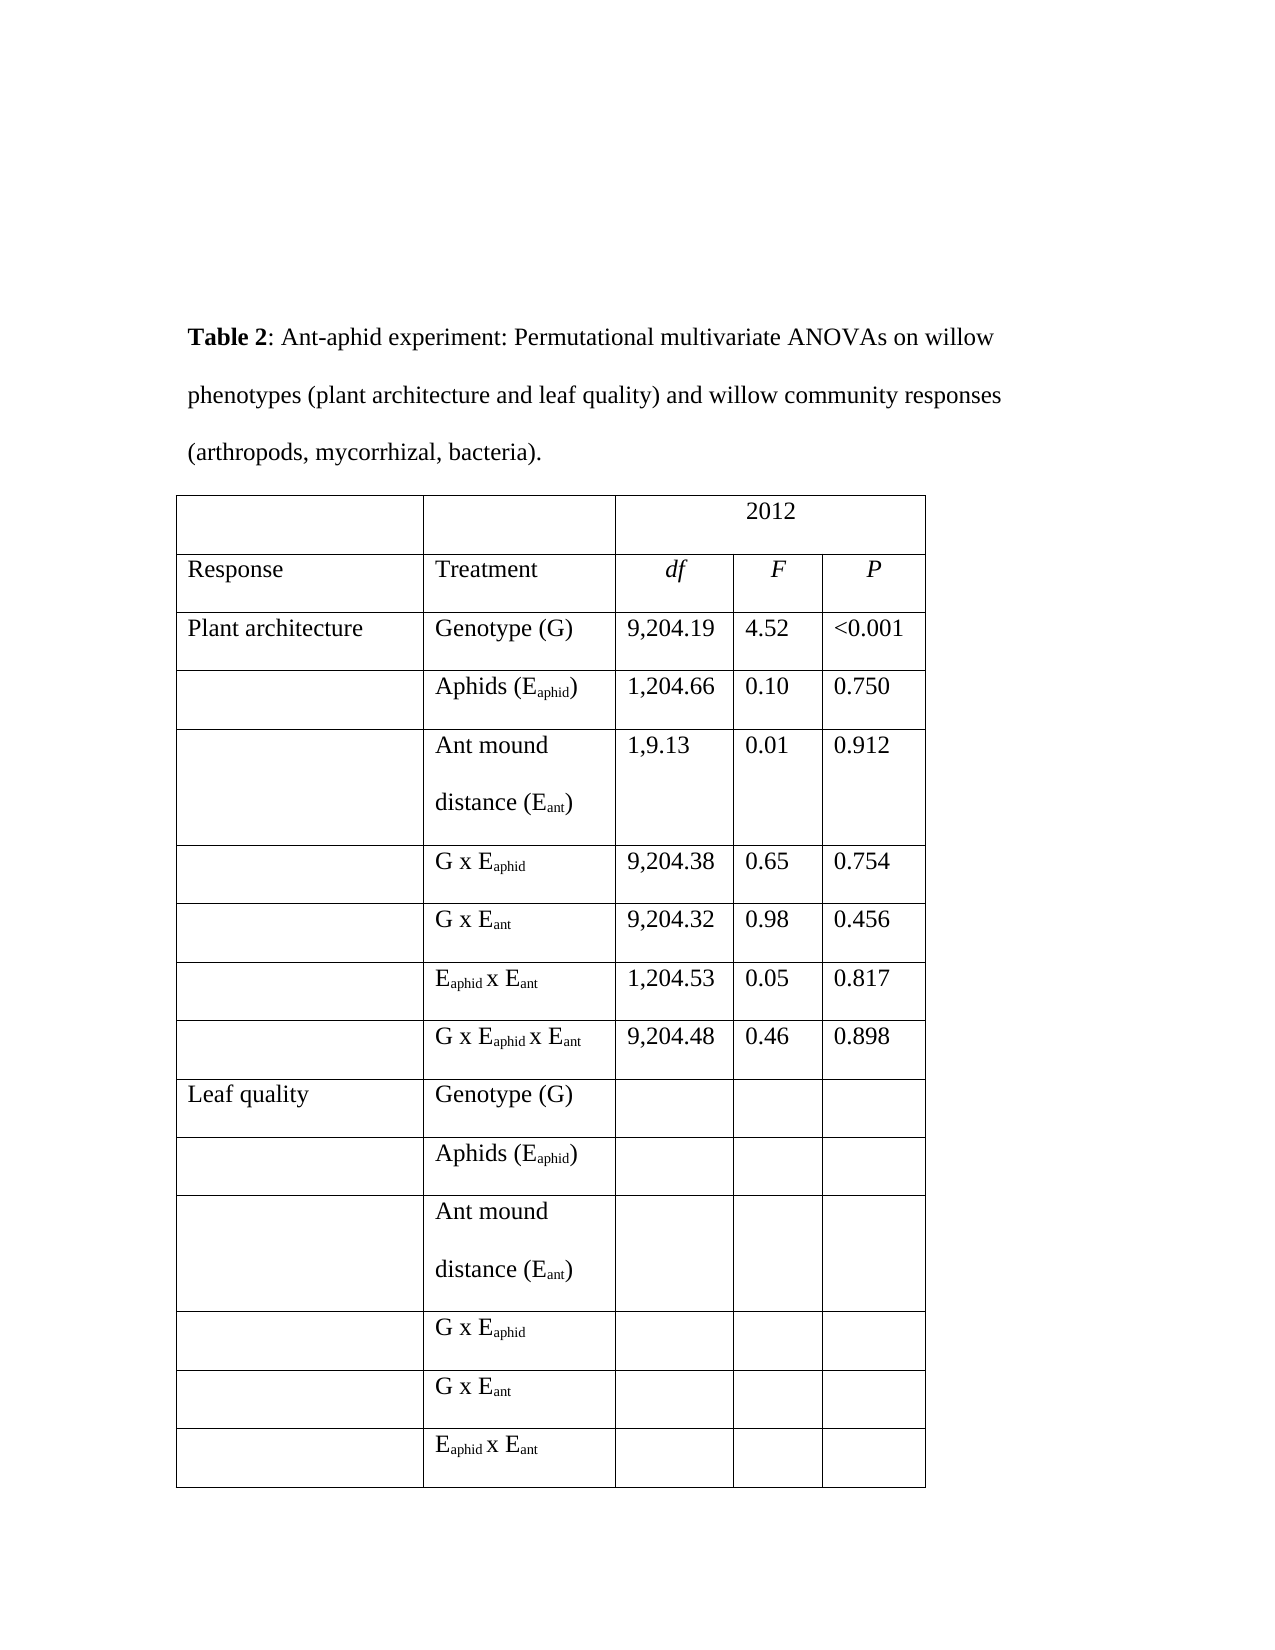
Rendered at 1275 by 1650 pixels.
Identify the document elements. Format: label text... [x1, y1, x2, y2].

table_cell [177, 846, 423, 903]
text Table 2: Ant-aphid experiment: Permutational multivariate ANOVAs on willow phenotypes (plant architecture and leaf quality) and willow community responses (arthropods, mycorrhizal, bacteria). [187, 322, 1087, 466]
table_cell [734, 1312, 822, 1370]
table_cell Leaf quality [177, 1080, 423, 1137]
table_cell 9,204.48 [616, 1021, 733, 1078]
table_cell Response [177, 555, 423, 612]
table_cell F [734, 555, 822, 612]
table_cell 0.898 [823, 1021, 925, 1078]
table_cell [177, 671, 423, 729]
table_cell 1,204.66 [616, 671, 733, 729]
table_cell [734, 1196, 822, 1311]
table_cell [823, 1371, 925, 1428]
table_cell df [616, 555, 733, 612]
table_cell [734, 1429, 822, 1487]
table_cell 0.01 [734, 730, 822, 845]
table_cell [177, 963, 423, 1020]
table_cell [177, 730, 423, 845]
table_cell [177, 1138, 423, 1195]
table_cell [823, 1429, 925, 1487]
table_cell 1,204.53 [616, 963, 733, 1020]
table_cell 0.912 [823, 730, 925, 845]
table_cell G x Eaphid [424, 1312, 615, 1370]
table_header [177, 496, 423, 553]
table_cell Ant mound distance (Eant) [424, 730, 615, 845]
table_cell P [823, 555, 925, 612]
table_cell 0.817 [823, 963, 925, 1020]
table_cell [734, 1138, 822, 1195]
table_cell [177, 904, 423, 962]
table_cell [177, 1021, 423, 1078]
table_cell Plant architecture [177, 613, 423, 670]
table_cell G x Eant [424, 904, 615, 962]
table_cell Aphids (Eaphid) [424, 671, 615, 729]
table_cell [177, 1429, 423, 1487]
table_cell 1,9.13 [616, 730, 733, 845]
table_cell Genotype (G) [424, 1080, 615, 1137]
table_header [424, 496, 615, 553]
table_cell [734, 1371, 822, 1428]
table_cell 4.52 [734, 613, 822, 670]
table_cell G x Eant [424, 1371, 615, 1428]
table_cell [734, 1080, 822, 1137]
table_cell [823, 1138, 925, 1195]
table_cell 0.65 [734, 846, 822, 903]
table_cell 9,204.19 [616, 613, 733, 670]
table_cell G x Eaphid x Eant [424, 1021, 615, 1078]
table_cell [177, 1196, 423, 1311]
table_cell [616, 1138, 733, 1195]
table_cell [616, 1429, 733, 1487]
table_cell Genotype (G) [424, 613, 615, 670]
table_cell Treatment [424, 555, 615, 612]
table_cell 9,204.38 [616, 846, 733, 903]
table_cell Ant mound distance (Eant) [424, 1196, 615, 1311]
table_cell [823, 1080, 925, 1137]
table_cell [823, 1196, 925, 1311]
table_cell [823, 1312, 925, 1370]
table_cell 0.46 [734, 1021, 822, 1078]
table_cell [616, 1080, 733, 1137]
table_cell [616, 1371, 733, 1428]
table_header 2012 [616, 496, 925, 553]
table_cell 0.750 [823, 671, 925, 729]
table_cell 9,204.32 [616, 904, 733, 962]
table_cell G x Eaphid [424, 846, 615, 903]
table_cell Eaphid x Eant [424, 963, 615, 1020]
table_cell Aphids (Eaphid) [424, 1138, 615, 1195]
table_cell 0.10 [734, 671, 822, 729]
table_cell Eaphid x Eant [424, 1429, 615, 1487]
table_cell [177, 1312, 423, 1370]
table_cell 0.05 [734, 963, 822, 1020]
table_cell 0.456 [823, 904, 925, 962]
table_cell 0.98 [734, 904, 822, 962]
table_cell [616, 1312, 733, 1370]
table_cell <0.001 [823, 613, 925, 670]
table_cell [616, 1196, 733, 1311]
table_cell [177, 1371, 423, 1428]
table_cell 0.754 [823, 846, 925, 903]
